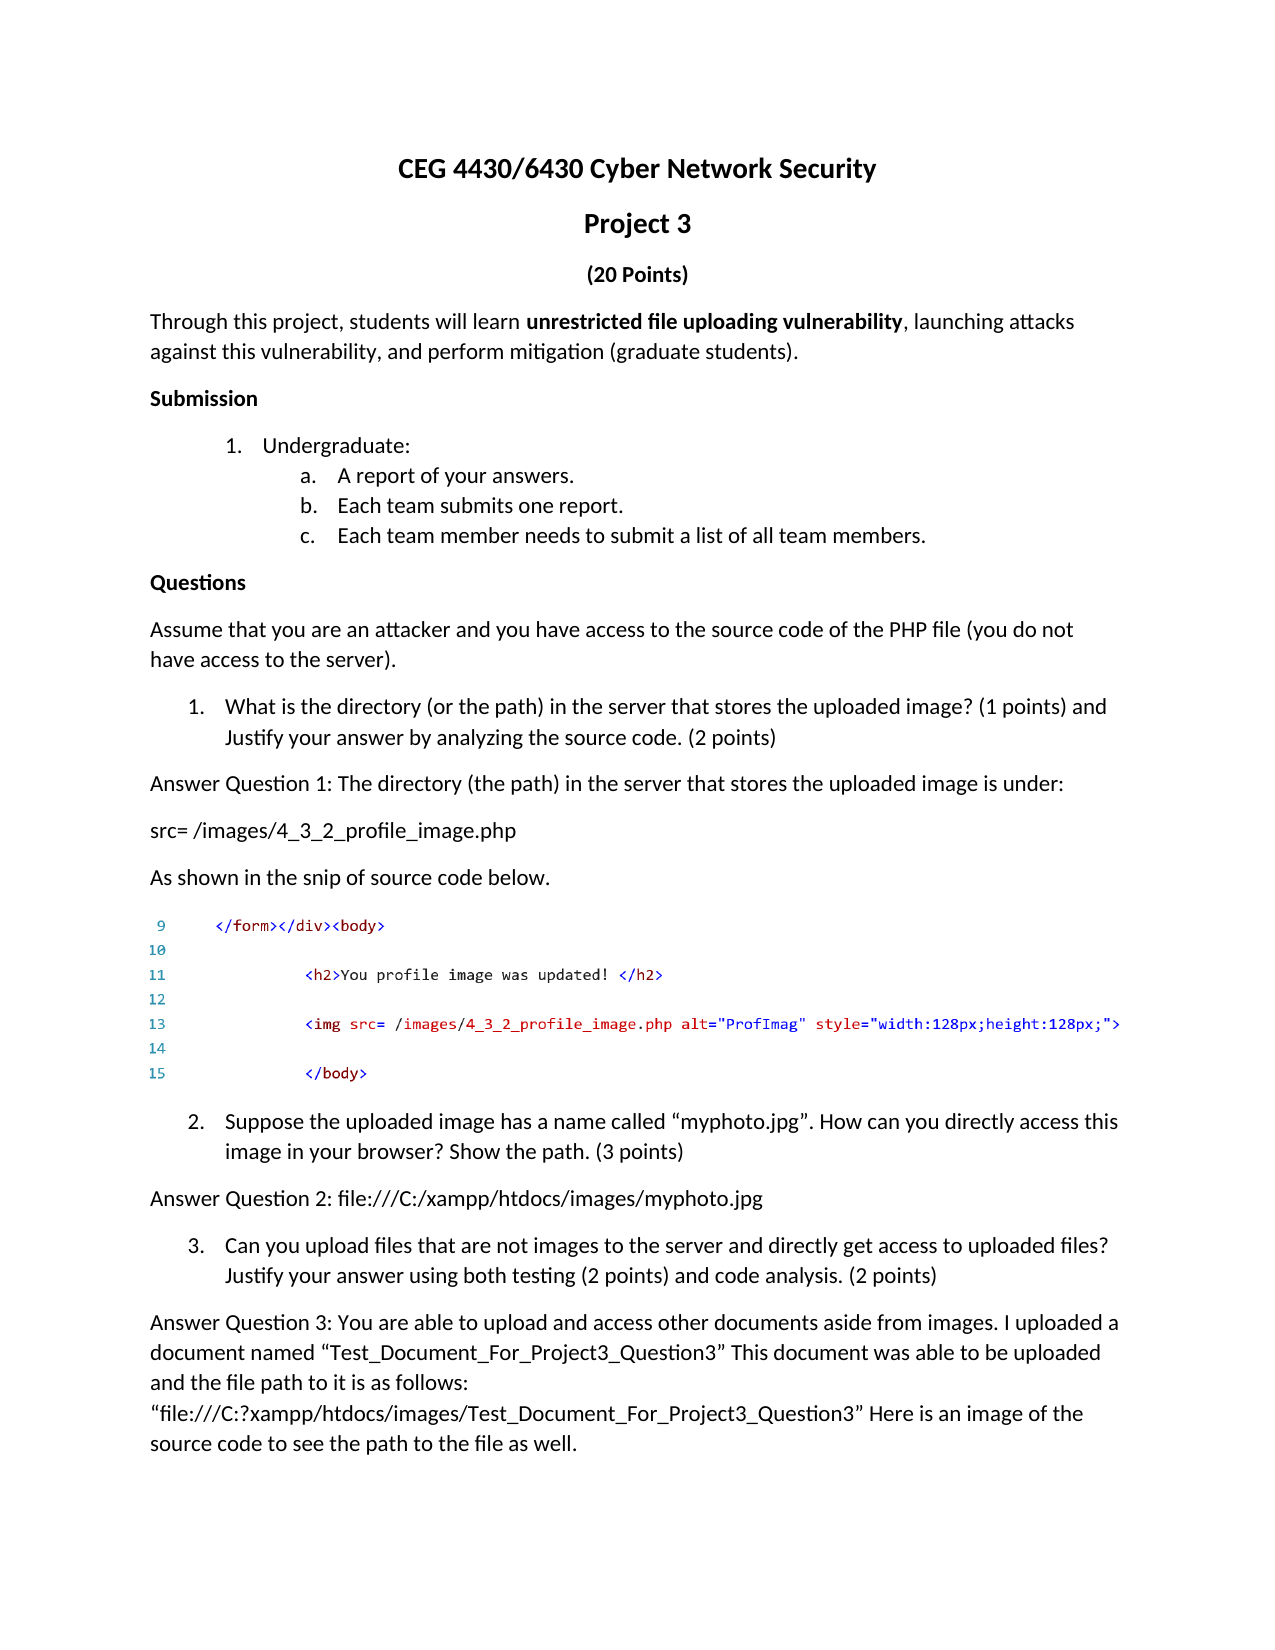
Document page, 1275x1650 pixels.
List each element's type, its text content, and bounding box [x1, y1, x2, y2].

text Questions [150, 568, 1125, 597]
text Answer Question 2: file:///C:/xampp/htdocs/images/myphoto.jpg [150, 1184, 1125, 1212]
text (20 Points) [150, 260, 1125, 288]
picture [150, 910, 1125, 1089]
list A report of your answers. [300, 461, 1125, 489]
text src= /images/4_3_2_profile_image.php [150, 816, 1125, 844]
list Each team submits one report. [300, 491, 1125, 519]
text Submission [150, 384, 1125, 412]
text Answer Question 3: You are able to upload and access other documents aside from images. I uploaded a document named “Test_Document_For_Project3_Question3” This document was able to be uploaded and the file path to it is as follows: “file:///C:?xampp/htdocs/images/Test_Document_For_Project3_Question3” Here is an image of the source code to see the path to the file as well. [150, 1308, 1125, 1457]
text CEG 4430/6430 Cyber Network Security [150, 150, 1125, 186]
list Can you upload files that are not images to the server and directly get access to uploaded files? Justify your answer using both testing (2 points) and code analysis. (2 points) [187, 1231, 1125, 1289]
list What is the directory (or the path) in the server that stores the uploaded image? (1 points) and Justify your answer by analyzing the source code. (2 points) [187, 692, 1125, 751]
text Answer Question 1: The directory (the path) in the server that stores the uploaded image is under: [150, 769, 1125, 798]
text Project 3 [150, 205, 1125, 241]
list Each team member needs to submit a list of all team members. [300, 522, 1125, 550]
text Assume that you are an attacker and you have access to the source code of the PHP file (you do not have access to the server). [150, 615, 1125, 674]
list Undergraduate: [225, 431, 1125, 459]
text As shown in the snip of source code below. [150, 863, 1125, 891]
list Suppose the uploaded image has a name called “myphoto.jpg”. How can you directly access this image in your browser? Show the path. (3 points) [187, 1107, 1125, 1165]
text Through this project, students will learn unrestricted file uploading vulnerability, launching attacks against this vulnerability, and perform mitigation (graduate students). [150, 307, 1125, 365]
